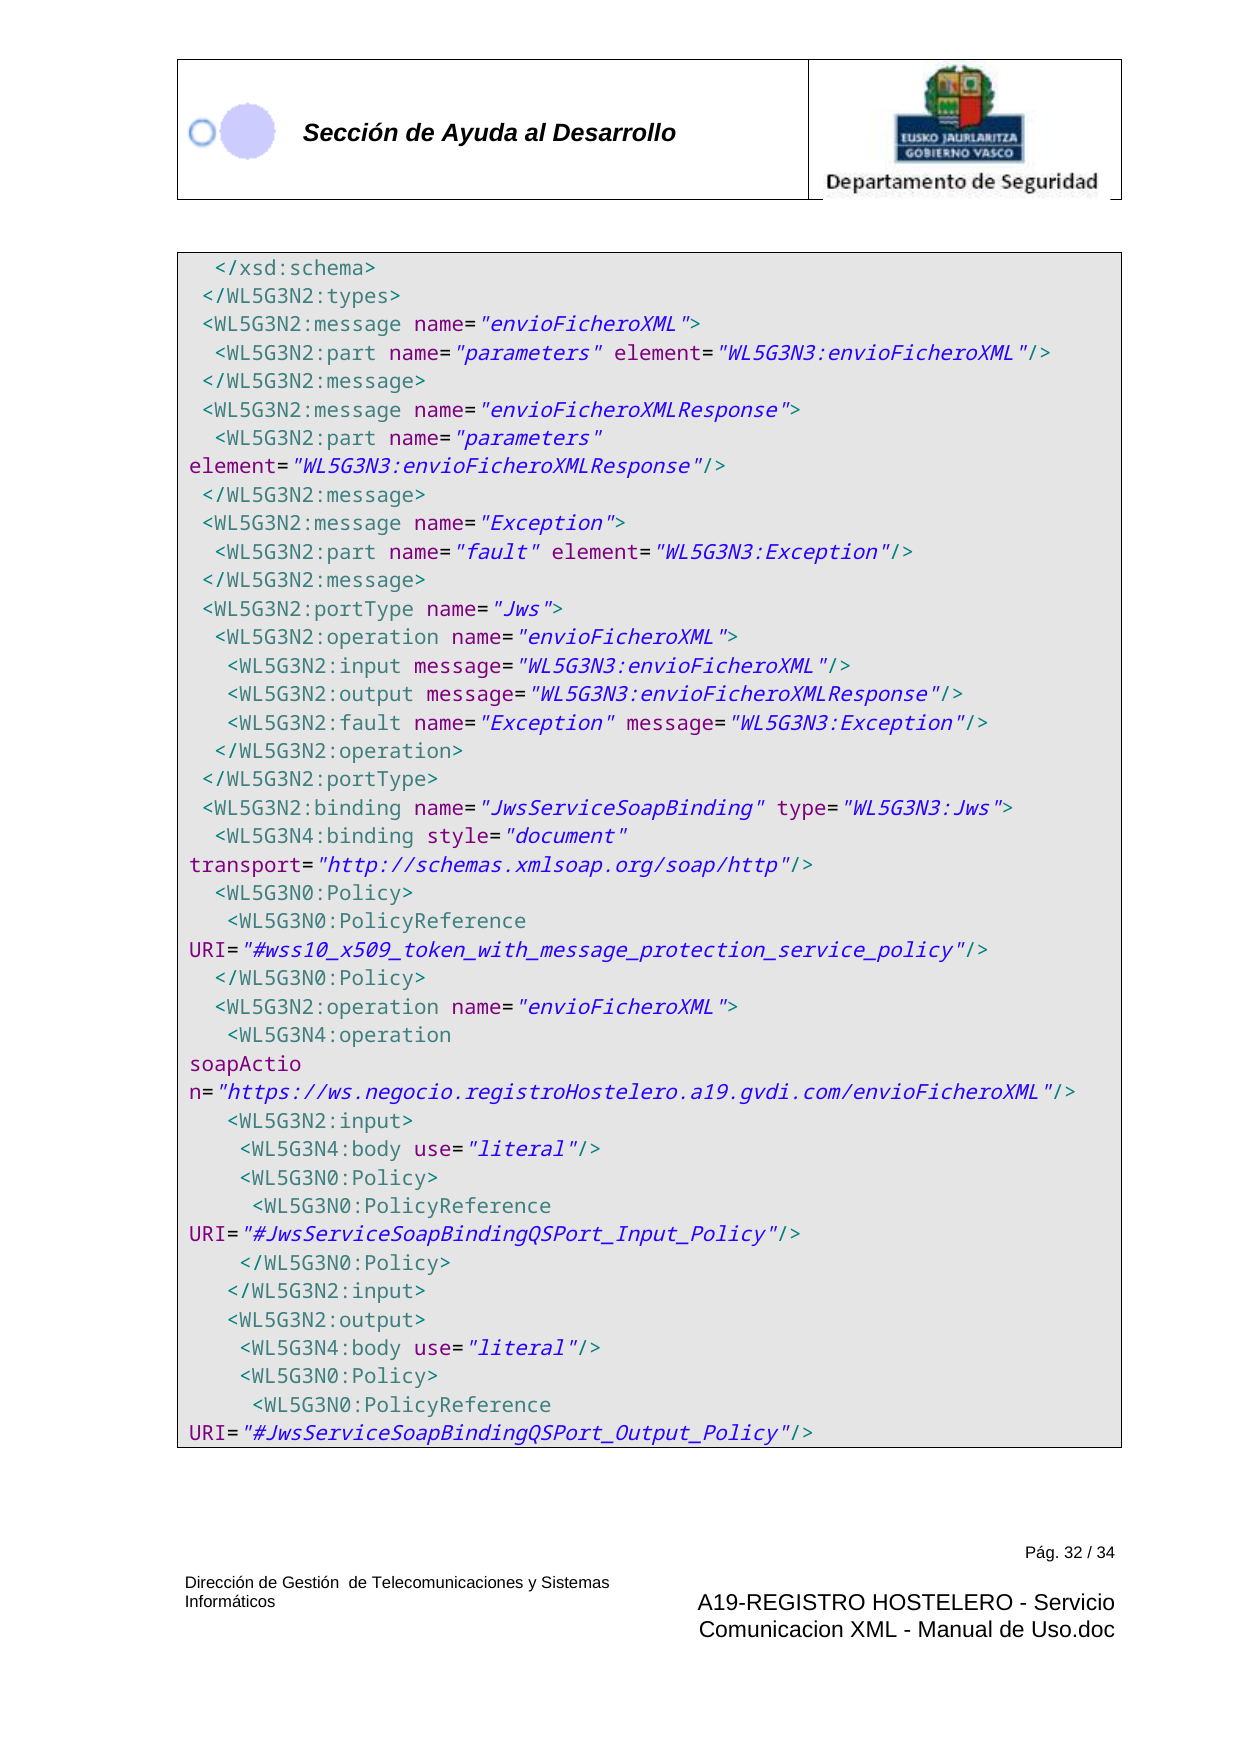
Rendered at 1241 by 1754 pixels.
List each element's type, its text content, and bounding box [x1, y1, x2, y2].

picture [178, 93, 284, 168]
picture [823, 60, 1111, 200]
